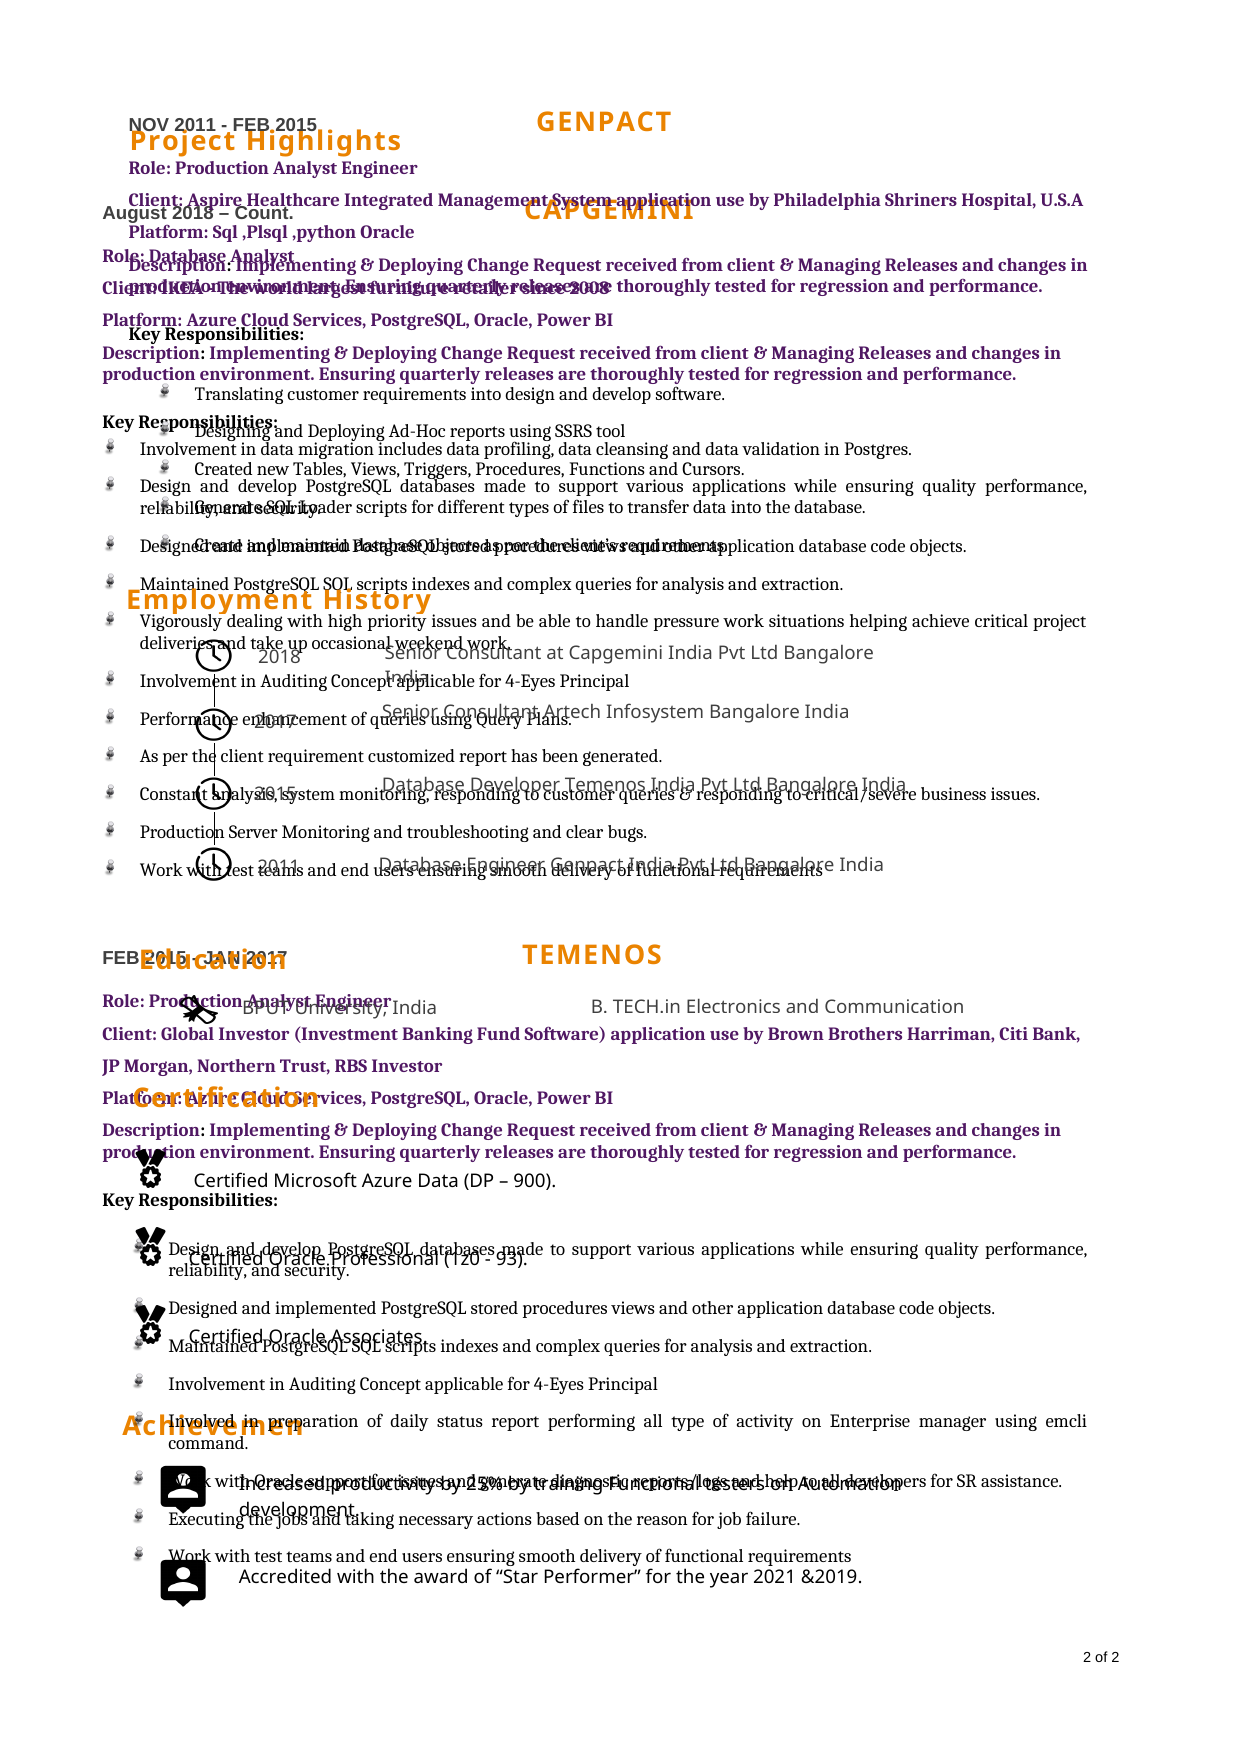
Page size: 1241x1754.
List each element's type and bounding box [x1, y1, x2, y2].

picture [131, 1411, 144, 1428]
picture [157, 459, 170, 476]
picture [180, 995, 218, 1024]
picture [153, 1555, 213, 1609]
picture [153, 1461, 213, 1516]
picture [132, 1149, 169, 1188]
picture [103, 708, 115, 726]
picture [193, 845, 234, 883]
picture [193, 637, 234, 674]
picture [131, 1227, 169, 1266]
picture [103, 784, 115, 801]
picture [157, 421, 170, 438]
picture [131, 1546, 144, 1563]
picture [157, 496, 170, 514]
picture [193, 706, 234, 743]
picture [193, 775, 234, 812]
picture [103, 670, 115, 688]
picture [131, 1373, 144, 1390]
picture [157, 383, 170, 400]
picture [103, 859, 115, 877]
picture [103, 535, 115, 553]
picture [103, 611, 115, 628]
picture [103, 438, 115, 456]
picture [103, 573, 115, 591]
picture [131, 1297, 169, 1352]
picture [131, 1470, 144, 1487]
picture [103, 476, 115, 493]
picture [103, 746, 115, 763]
picture [131, 1508, 144, 1525]
picture [103, 821, 115, 839]
picture [157, 534, 170, 552]
